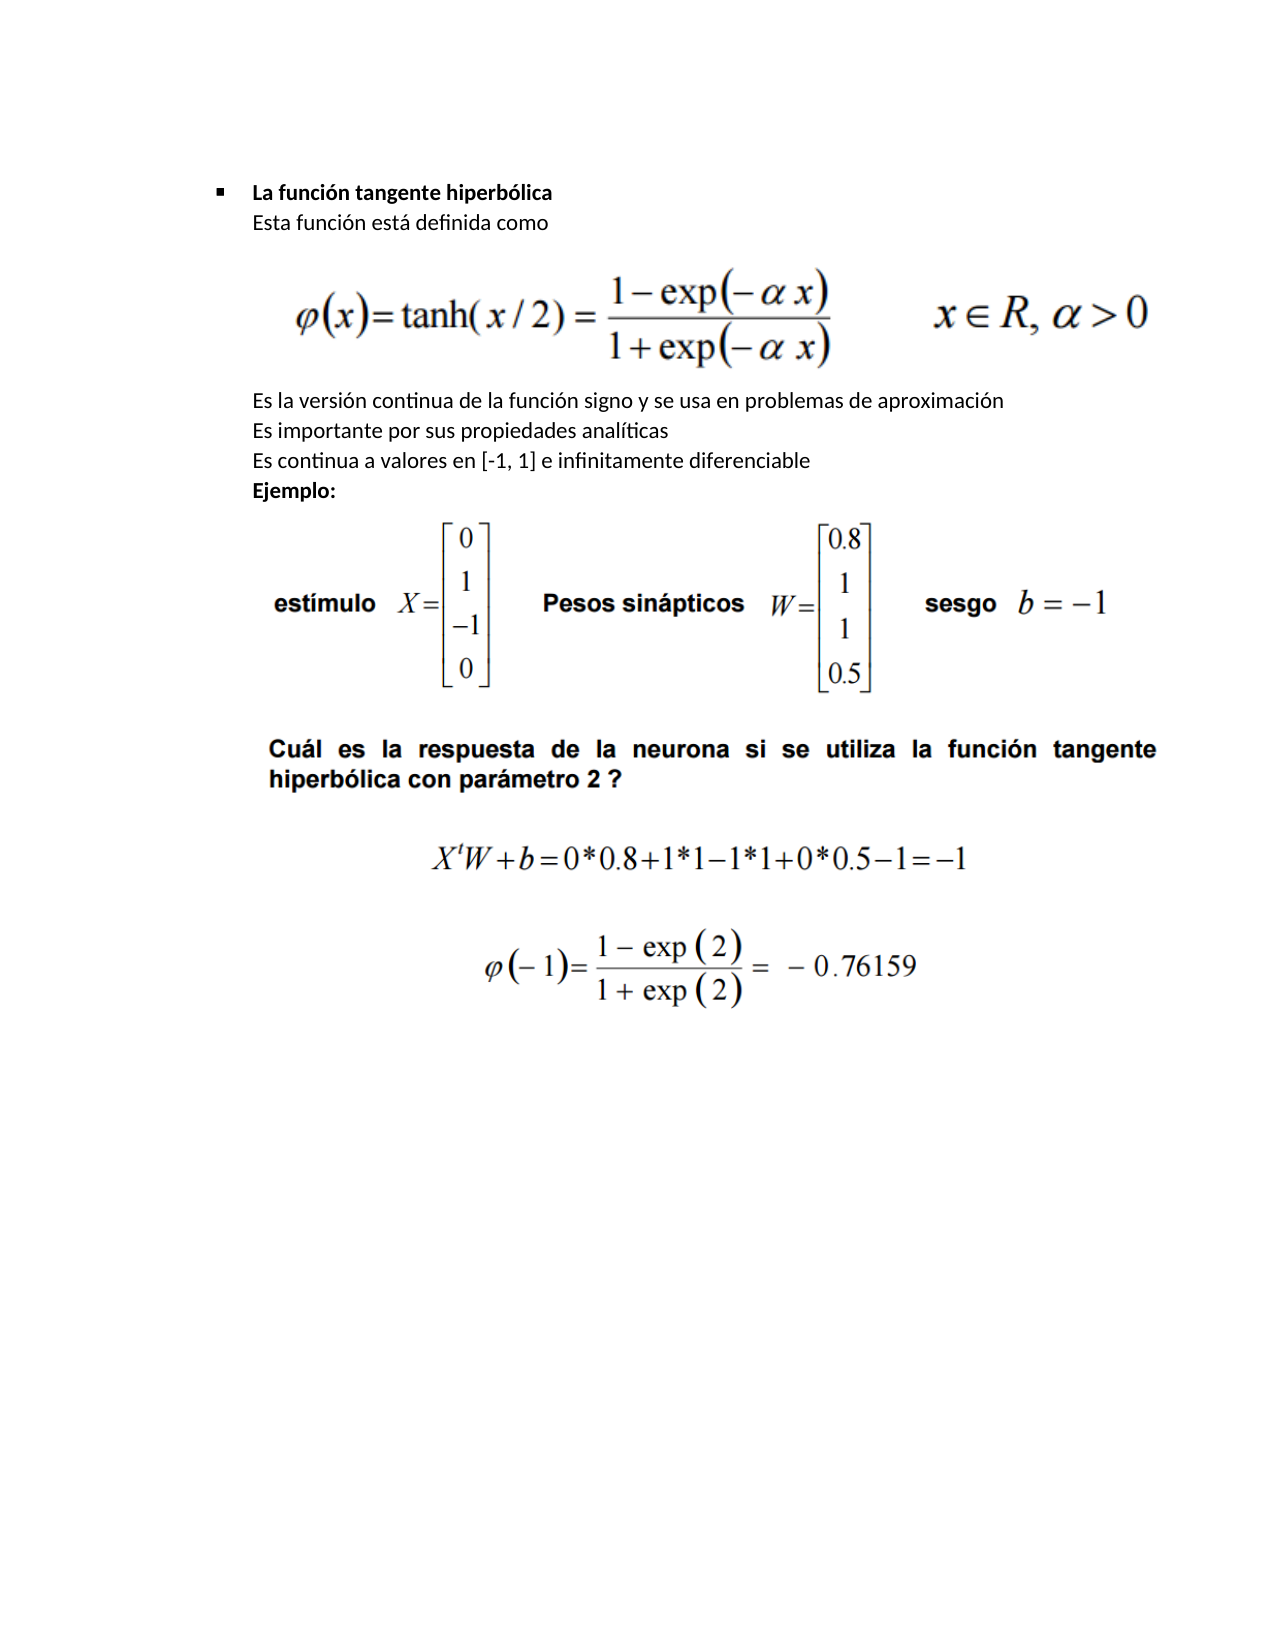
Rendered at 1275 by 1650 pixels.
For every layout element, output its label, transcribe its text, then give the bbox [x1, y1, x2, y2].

list La función tangente hiperbólica [215, 178, 1098, 206]
list Ejemplo: [252, 476, 1098, 504]
picture [252, 238, 1159, 384]
list Es continua a valores en [-1, 1] e infinitamente diferenciable [252, 446, 1098, 474]
list Esta función está definida como [252, 208, 1098, 236]
list Es la versión continua de la función signo y se usa en problemas de aproximación [252, 386, 1098, 414]
picture [252, 506, 1173, 1040]
list Es importante por sus propiedades analíticas [252, 416, 1098, 444]
